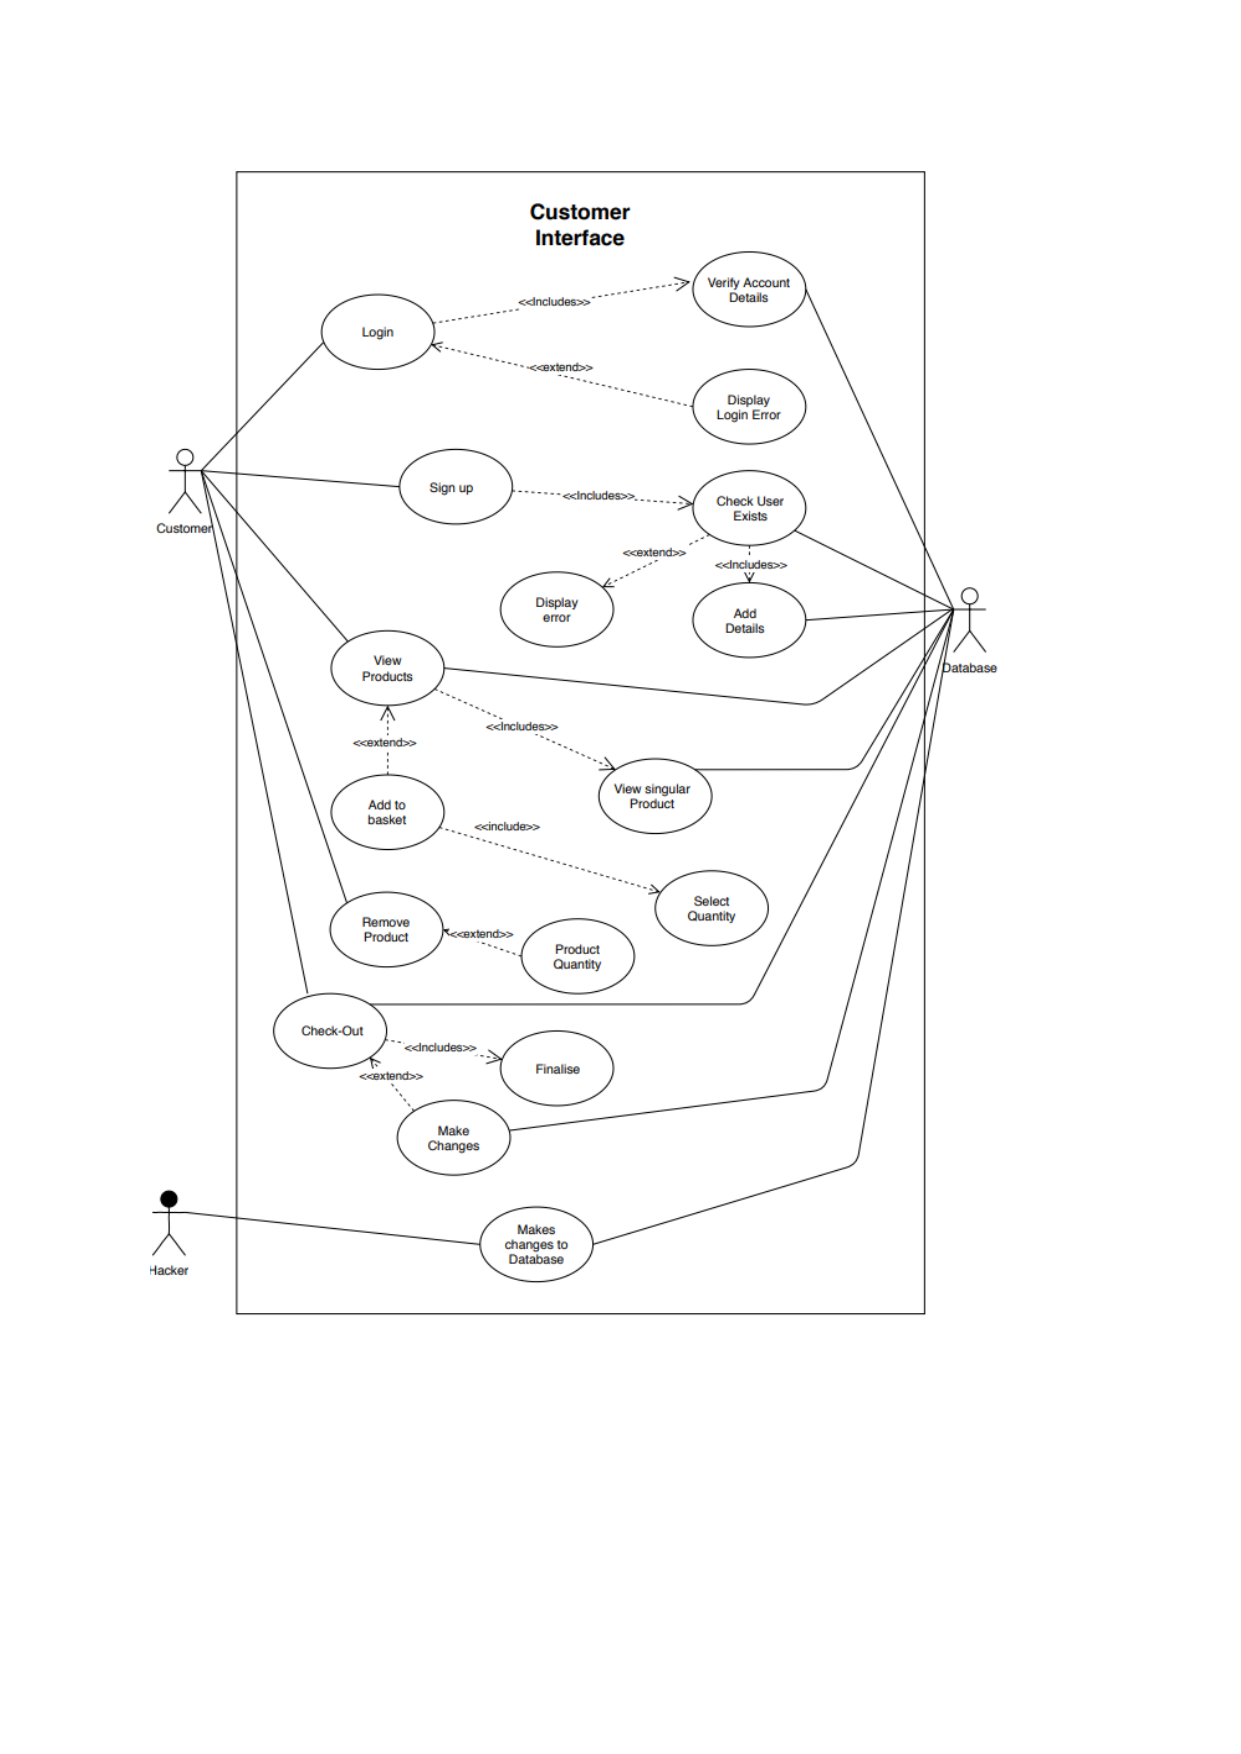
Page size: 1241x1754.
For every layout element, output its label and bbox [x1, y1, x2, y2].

picture [150, 150, 1010, 1333]
